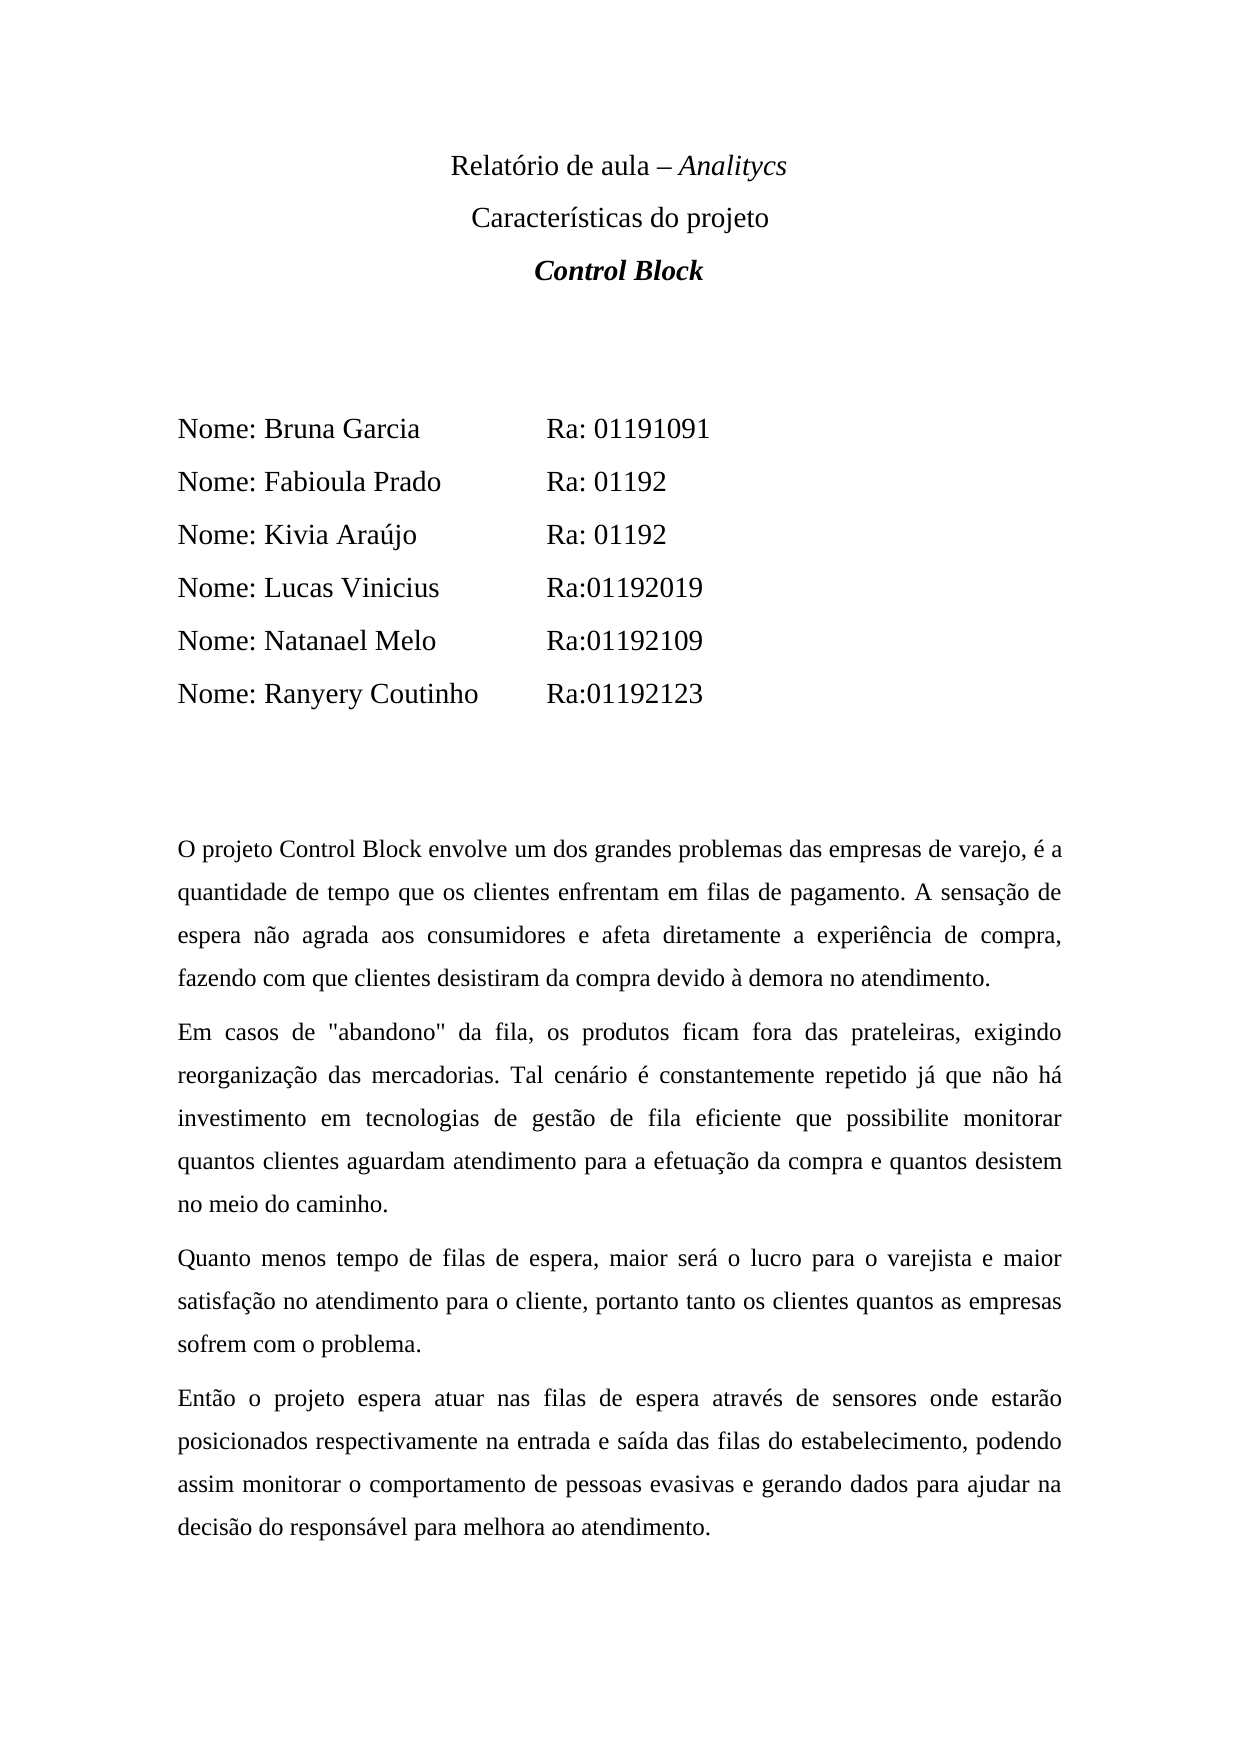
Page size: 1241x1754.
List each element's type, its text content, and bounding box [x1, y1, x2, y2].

text Nome: Ranyery Coutinho Ra:01192123 [177, 676, 1063, 709]
text Nome: Fabioula Prado Ra: 01192 [177, 464, 1063, 498]
text O projeto Control Block envolve um dos grandes problemas das empresas de varejo, é a quantidade de tempo que os clientes enfrentam em filas de pagamento. A sensação de espera não agrada aos consumidores e afeta diretamente a experiência de compra, fazendo com que clientes desistiram da compra devido à demora no atendimento. [177, 834, 1063, 992]
text Nome: Lucas Vinicius Ra:01192019 [177, 570, 1063, 604]
text Em casos de "abandono" da fila, os produtos ficam fora das prateleiras, exigindo reorganização das mercadorias. Tal cenário é constantemente repetido já que não há investimento em tecnologias de gestão de fila eficiente que possibilite monitorar quantos clientes aguardam atendimento para a efetuação da compra e quantos desistem no meio do caminho. [177, 1017, 1063, 1218]
text Quanto menos tempo de filas de espera, maior será o lucro para o varejista e maior satisfação no atendimento para o cliente, portanto tanto os clientes quantos as empresas sofrem com o problema. [177, 1243, 1063, 1358]
text Então o projeto espera atuar nas filas de espera através de sensores onde estarão posicionados respectivamente na entrada e saída das filas do estabelecimento, podendo assim monitorar o comportamento de pessoas evasivas e gerando dados para ajudar na decisão do responsável para melhora ao atendimento. [177, 1383, 1063, 1541]
text Relatório de aula – Analitycs [177, 148, 1063, 181]
text Nome: Natanael Melo Ra:01192109 [177, 623, 1063, 656]
text Características do projeto [177, 200, 1063, 234]
text Control Block [177, 253, 1063, 287]
text Nome: Bruna Garcia Ra: 01191091 [177, 412, 1063, 445]
text Nome: Kivia Araújo Ra: 01192 [177, 517, 1063, 551]
